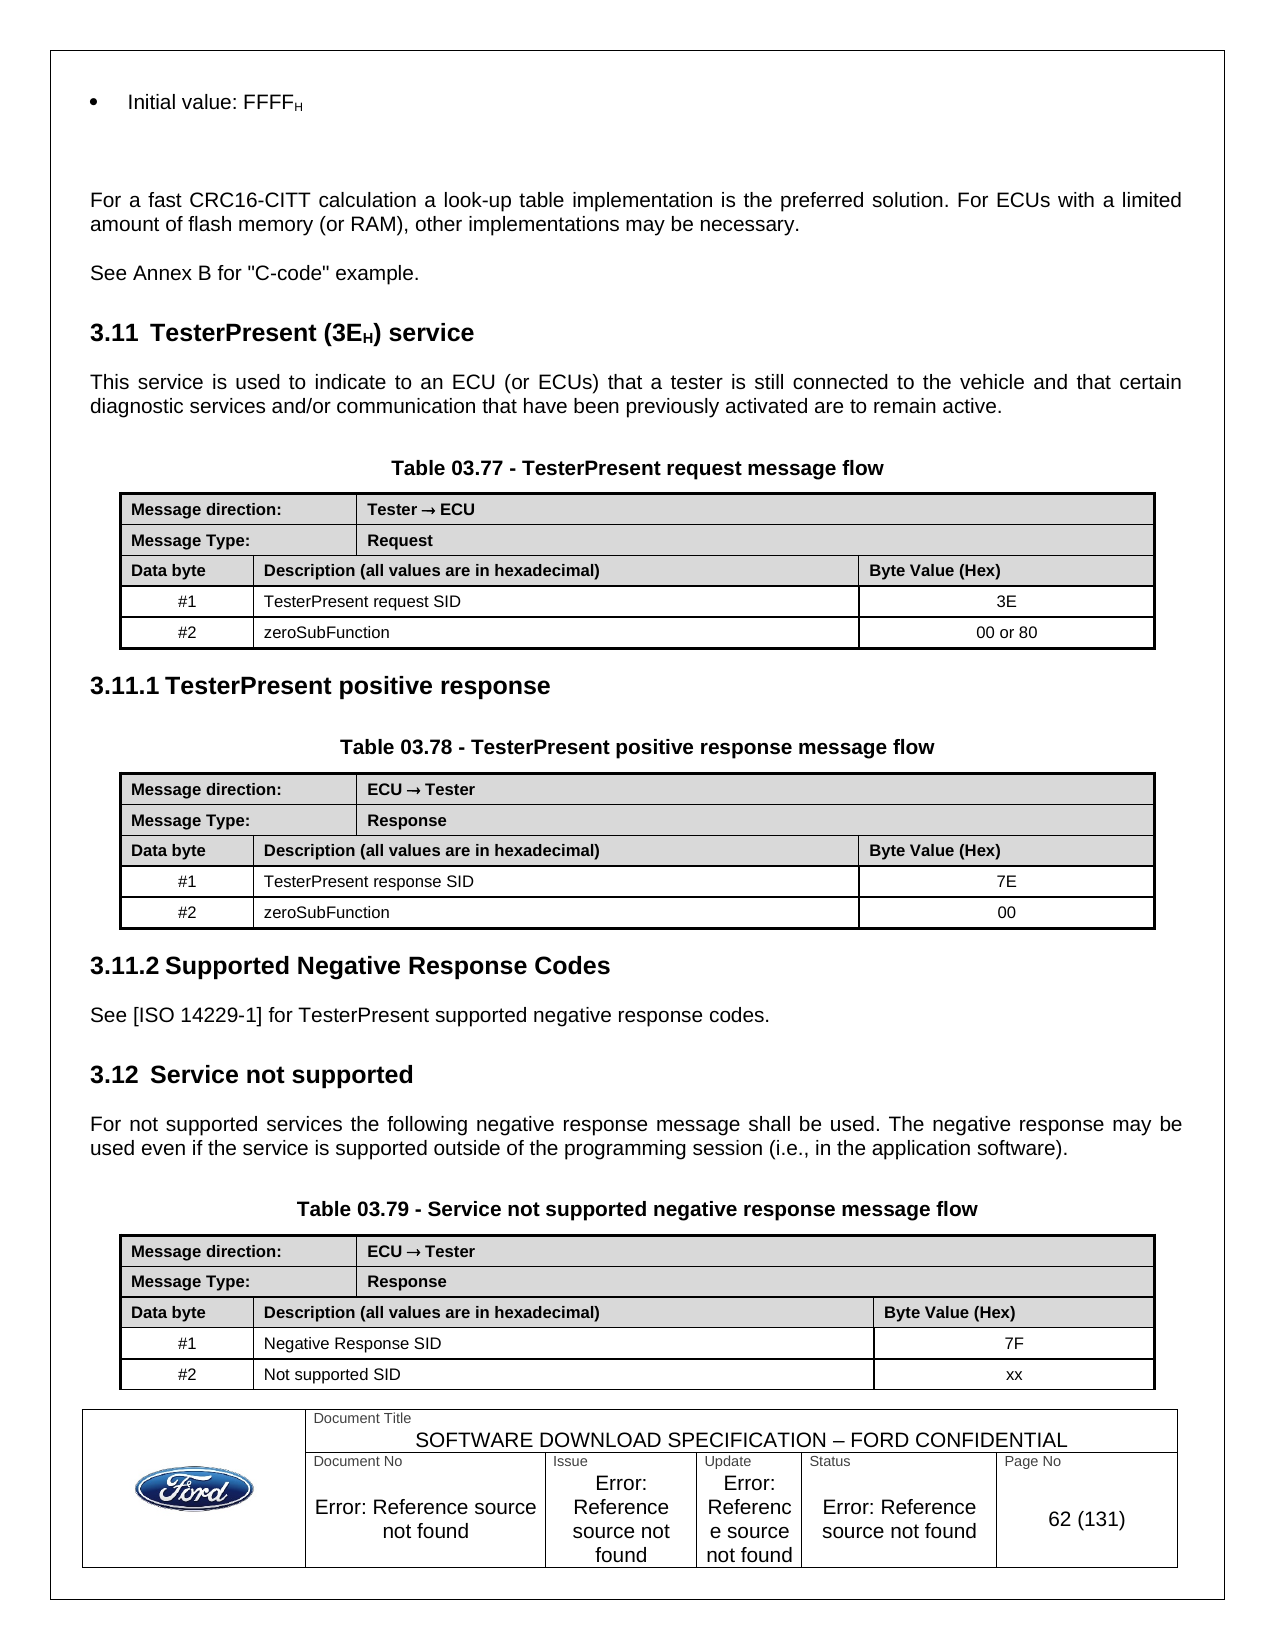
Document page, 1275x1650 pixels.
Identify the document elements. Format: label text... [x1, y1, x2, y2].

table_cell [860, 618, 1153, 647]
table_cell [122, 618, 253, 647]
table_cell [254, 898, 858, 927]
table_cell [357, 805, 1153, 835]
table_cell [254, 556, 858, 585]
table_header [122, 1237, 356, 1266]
text See Annex B for "C-code" example. [90, 261, 1185, 285]
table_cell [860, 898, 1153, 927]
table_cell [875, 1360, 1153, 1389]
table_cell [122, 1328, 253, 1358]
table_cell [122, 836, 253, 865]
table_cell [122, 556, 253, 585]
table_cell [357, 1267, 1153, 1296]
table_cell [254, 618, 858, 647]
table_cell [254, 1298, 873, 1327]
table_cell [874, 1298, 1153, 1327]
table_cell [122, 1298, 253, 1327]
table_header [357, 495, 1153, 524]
subtitle Service not supported [90, 1060, 1185, 1089]
picture [120, 1451, 268, 1526]
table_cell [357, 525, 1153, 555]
text This service is used to indicate to an ECU (or ECUs) that a tester is still connected to the vehicle and that certain diagnostic services and/or communication that have been previously activated are to remain active. [90, 370, 1185, 418]
text See [ISO 14229-1] for TesterPresent supported negative response codes. [90, 1003, 1185, 1027]
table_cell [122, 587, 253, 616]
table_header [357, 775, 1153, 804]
subtitle TesterPresent positive response [90, 671, 1185, 700]
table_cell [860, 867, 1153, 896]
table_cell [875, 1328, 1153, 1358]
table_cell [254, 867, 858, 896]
text For not supported services the following negative response message shall be used. The negative response may be used even if the service is supported outside of the programming session (i.e., in the application software). [90, 1112, 1185, 1159]
text For a fast CRC16-CITT calculation a look-up table implementation is the preferred solution. For ECUs with a limited amount of flash memory (or RAM), other implementations may be necessary. [90, 188, 1185, 236]
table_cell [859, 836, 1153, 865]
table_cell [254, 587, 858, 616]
subtitle Supported Negative Response Codes [90, 951, 1185, 980]
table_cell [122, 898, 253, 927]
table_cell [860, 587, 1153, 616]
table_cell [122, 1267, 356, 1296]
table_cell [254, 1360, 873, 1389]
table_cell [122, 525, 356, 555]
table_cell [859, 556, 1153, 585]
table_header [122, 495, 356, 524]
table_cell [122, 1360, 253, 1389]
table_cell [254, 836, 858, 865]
list Initial value: FFFFH [90, 90, 1185, 114]
subtitle TesterPresent (3EH) service [90, 318, 1185, 347]
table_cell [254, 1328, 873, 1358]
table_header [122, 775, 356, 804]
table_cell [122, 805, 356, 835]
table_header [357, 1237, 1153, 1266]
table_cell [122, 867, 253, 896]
